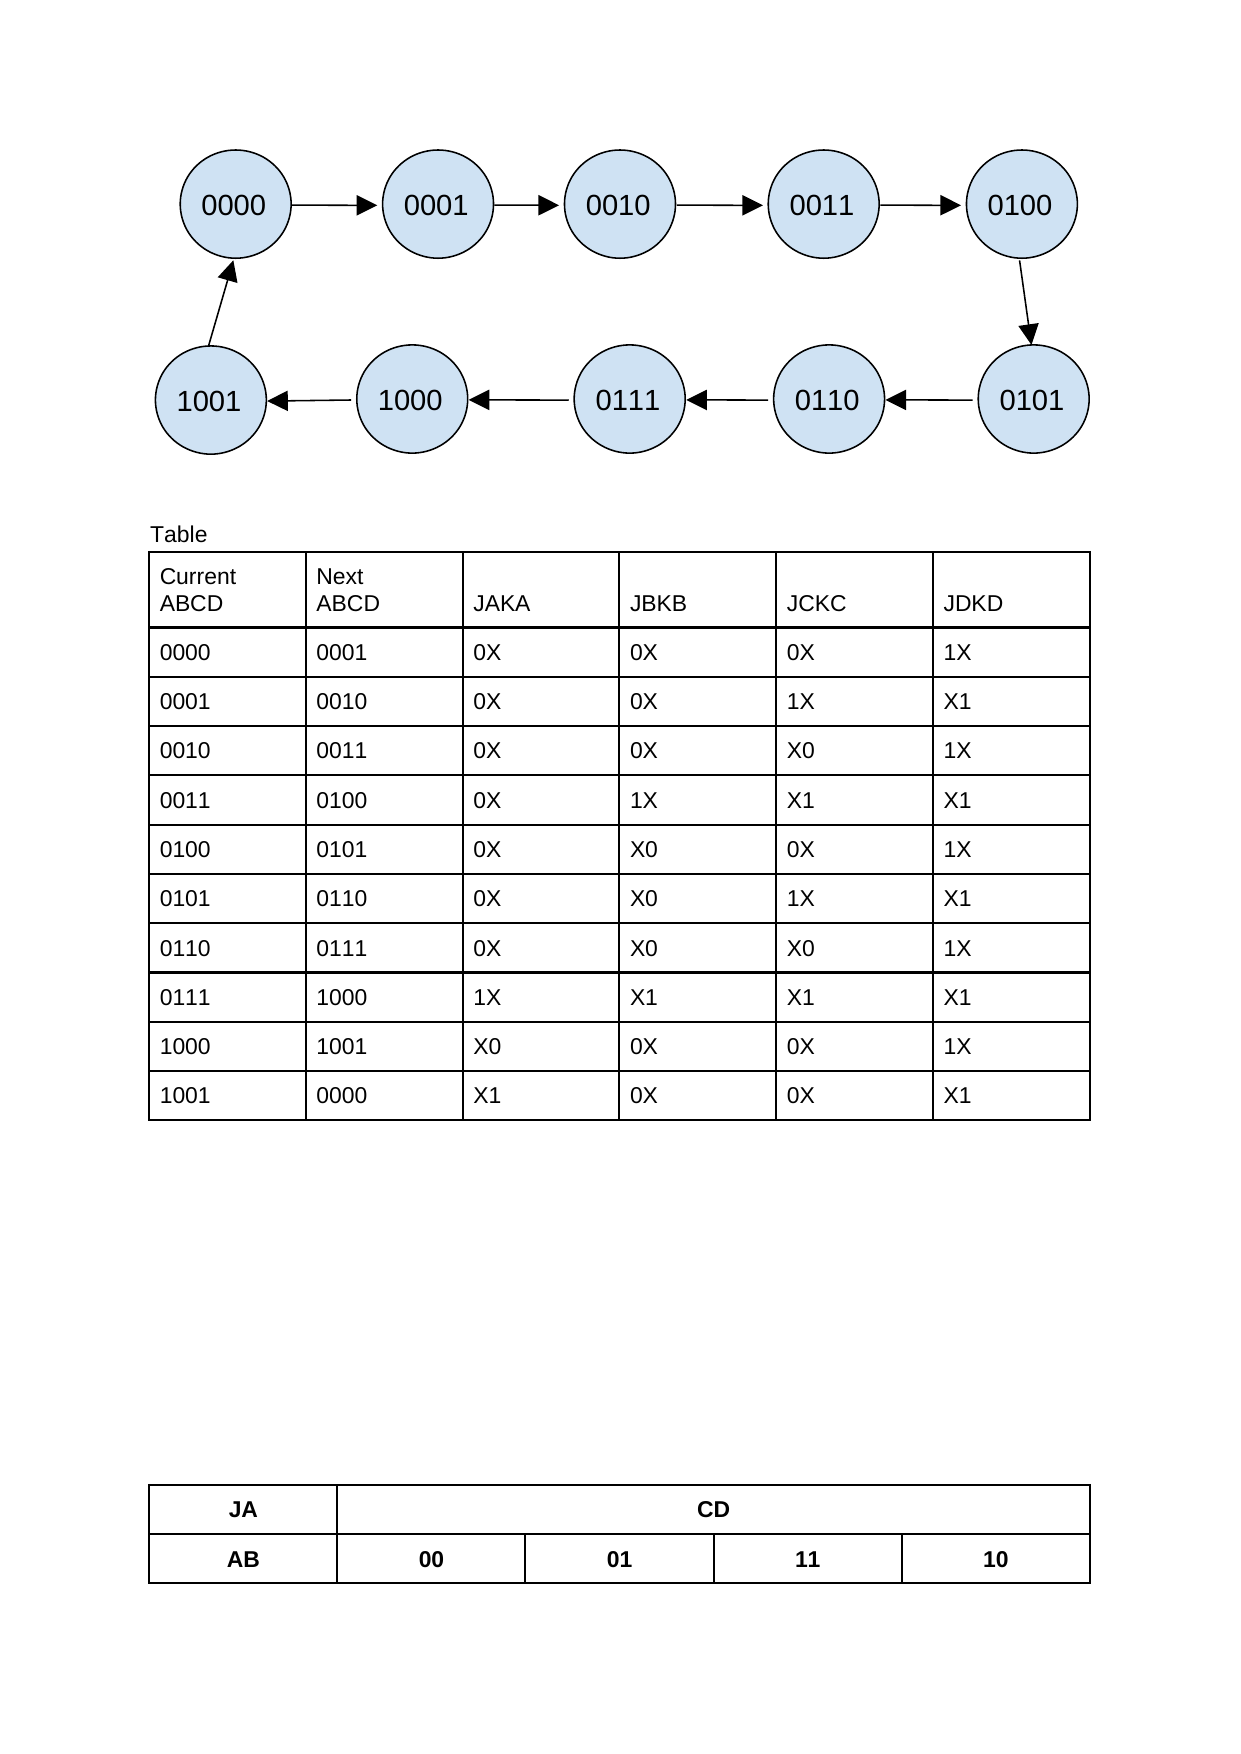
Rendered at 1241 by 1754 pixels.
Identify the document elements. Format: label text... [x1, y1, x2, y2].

table_cell 0X [464, 776, 618, 823]
table_cell X1 [777, 974, 932, 1021]
table_cell 1X [777, 875, 932, 922]
table_cell 0100 [150, 826, 305, 873]
table_cell X0 [620, 875, 775, 922]
table_cell X1 [620, 974, 775, 1021]
table_cell X1 [934, 1072, 1089, 1119]
table_cell 1000 [150, 1023, 305, 1070]
table_cell 1001 [150, 1072, 305, 1119]
table_cell X0 [620, 924, 775, 971]
table_cell 0X [620, 629, 775, 676]
table_cell 1X [934, 1023, 1089, 1070]
table_cell 0X [464, 826, 618, 873]
table_cell 0X [464, 924, 618, 971]
table_cell 0X [620, 727, 775, 774]
table_cell 0101 [150, 875, 305, 922]
table_header Next ABCD [307, 553, 462, 626]
table_header JCKC [777, 553, 932, 626]
table_cell 00 [338, 1535, 524, 1582]
table_cell 0010 [307, 678, 462, 725]
table_cell 1X [777, 678, 932, 725]
table_cell 0X [464, 875, 618, 922]
table_header Current ABCD [150, 553, 305, 626]
table_cell 0011 [307, 727, 462, 774]
table_cell X1 [934, 875, 1089, 922]
table_cell 1X [464, 974, 618, 1021]
table_cell 0100 [307, 776, 462, 823]
table_cell 1000 [307, 974, 462, 1021]
table_cell 0011 [150, 776, 305, 823]
table_cell X0 [464, 1023, 618, 1070]
table_header JA [150, 1486, 336, 1533]
table_cell 0X [777, 1072, 932, 1119]
table_cell 0X [464, 727, 618, 774]
table_cell X1 [777, 776, 932, 823]
table_cell X1 [934, 974, 1089, 1021]
table_cell 0111 [150, 974, 305, 1021]
table_header JAKA [464, 553, 618, 626]
table_cell 0X [777, 826, 932, 873]
table_cell 1X [934, 629, 1089, 676]
table_cell 1X [934, 826, 1089, 873]
table_cell X0 [620, 826, 775, 873]
table_cell 0X [777, 1023, 932, 1070]
table_cell 0000 [150, 629, 305, 676]
table_header JBKB [620, 553, 775, 626]
table_cell 10 [903, 1535, 1089, 1582]
table_cell 0010 [150, 727, 305, 774]
table_cell 1001 [307, 1023, 462, 1070]
table_cell 0000 [307, 1072, 462, 1119]
text Table [150, 521, 1090, 547]
table_header JDKD [934, 553, 1089, 626]
table_cell 0X [620, 1072, 775, 1119]
table_cell 0X [620, 1023, 775, 1070]
table_cell 0X [620, 678, 775, 725]
table_cell 0X [464, 678, 618, 725]
table_cell 1X [620, 776, 775, 823]
table_cell X1 [934, 678, 1089, 725]
table_cell 0110 [150, 924, 305, 971]
table_header CD [338, 1486, 1089, 1533]
table_cell 1X [934, 727, 1089, 774]
table_cell X1 [464, 1072, 618, 1119]
table_cell 11 [715, 1535, 901, 1582]
table_cell 0X [464, 629, 618, 676]
table_cell X0 [777, 727, 932, 774]
table_cell 0001 [307, 629, 462, 676]
table_cell 0X [777, 629, 932, 676]
table_cell X1 [934, 776, 1089, 823]
table_cell 0110 [307, 875, 462, 922]
table_cell X0 [777, 924, 932, 971]
table_cell 1X [934, 924, 1089, 971]
table_cell AB [150, 1535, 336, 1582]
table_cell 0111 [307, 924, 462, 971]
table_cell 0001 [150, 678, 305, 725]
table_cell 0101 [307, 826, 462, 873]
table_cell 01 [526, 1535, 713, 1582]
